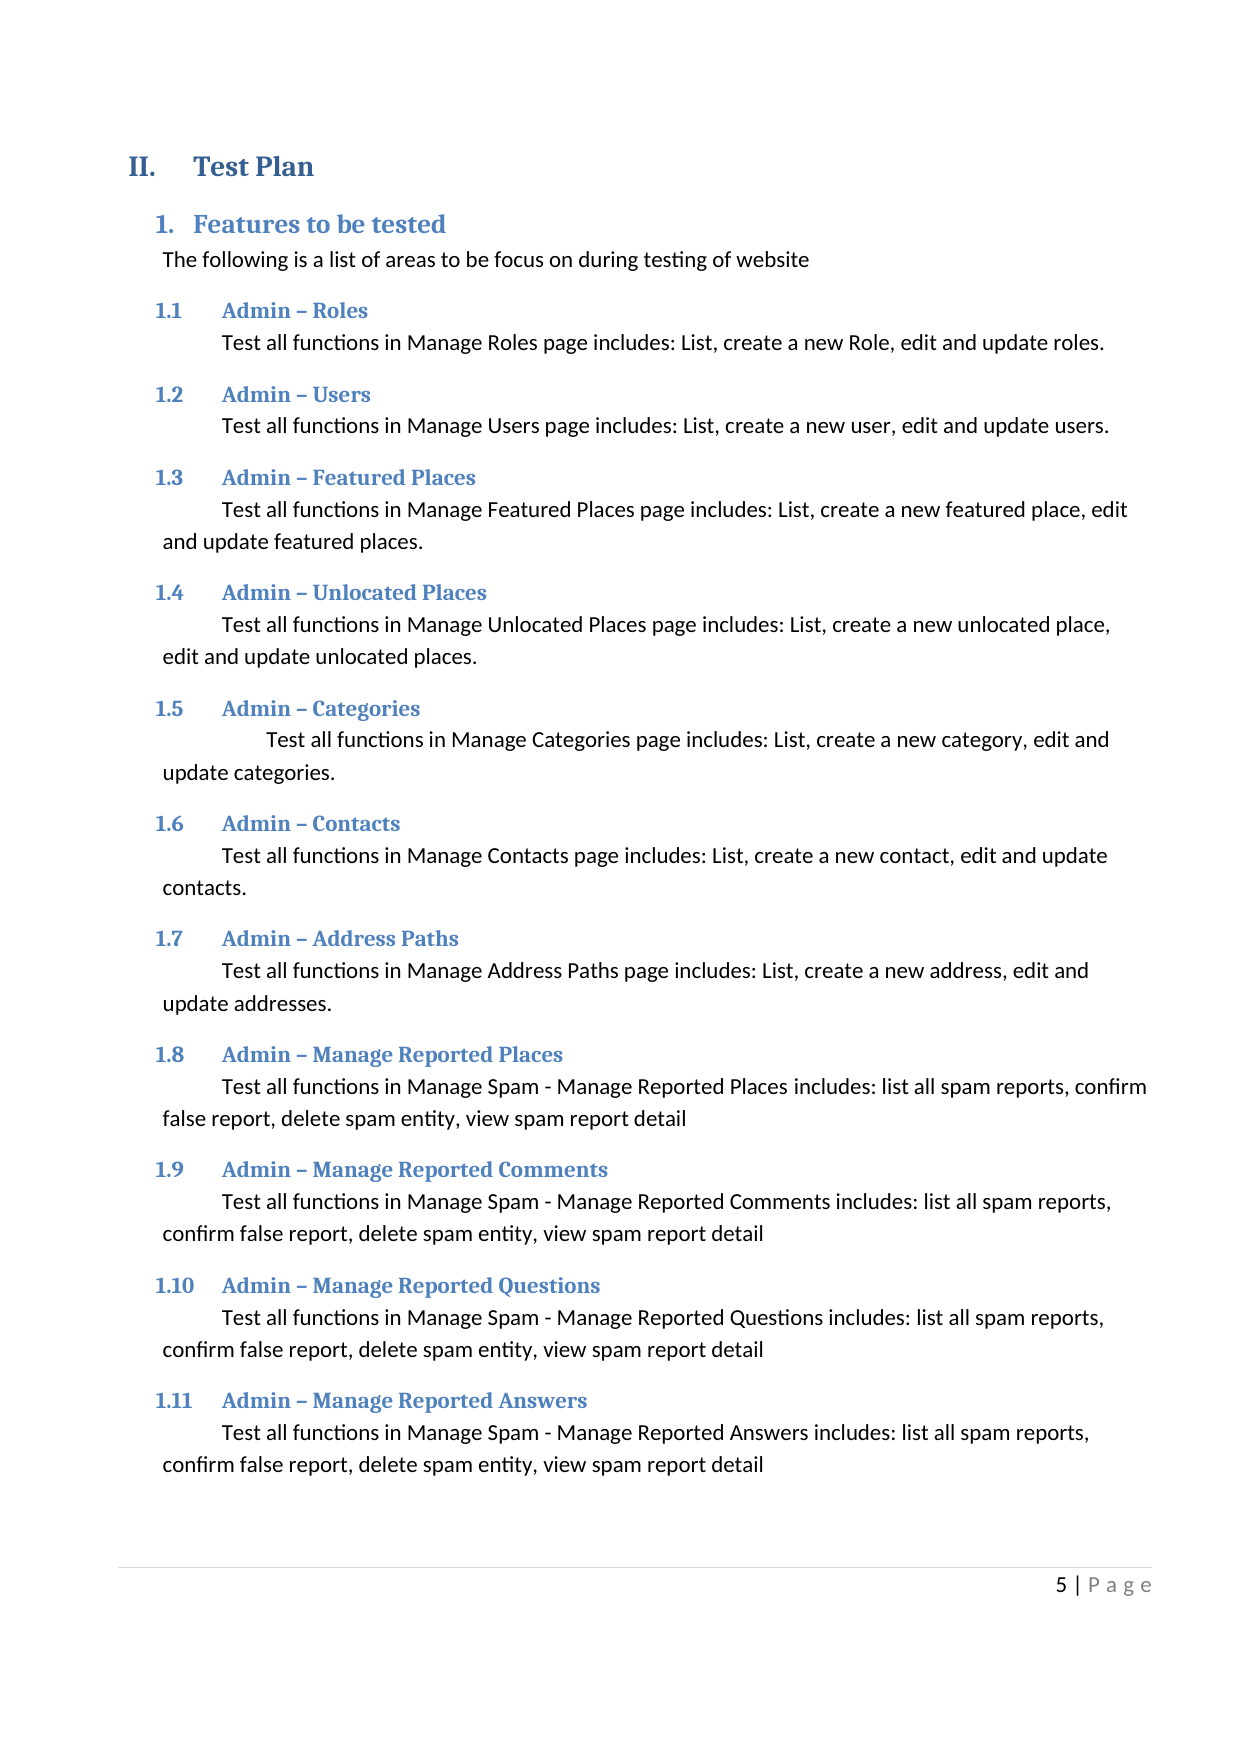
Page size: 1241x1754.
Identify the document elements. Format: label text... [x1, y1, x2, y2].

subtitle Admin – Categories [156, 695, 1152, 722]
subtitle Admin – Users [156, 381, 1152, 408]
subtitle Admin – Featured Places [156, 464, 1152, 491]
text Test all functions in Manage Featured Places page includes: List, create a new featured place, edit and update featured places. [162, 495, 1152, 555]
text Test all functions in Manage Address Paths page includes: List, create a new address, edit and update addresses. [162, 956, 1152, 1017]
text The following is a list of areas to be focus on during testing of website [118, 245, 1152, 273]
subtitle Admin – Manage Reported Questions [156, 1272, 1152, 1299]
text Test all functions in Manage Spam - Manage Reported Answers includes: list all spam reports, confirm false report, delete spam entity, view spam report detail [162, 1418, 1152, 1478]
text Test all functions in Manage Users page includes: List, create a new user, edit and update users. [118, 412, 1152, 439]
subtitle Admin – Manage Reported Comments [156, 1157, 1152, 1183]
text Test all functions in Manage Unlocated Places page includes: List, create a new unlocated place, edit and update unlocated places. [162, 610, 1152, 670]
text Test all functions in Manage Spam - Manage Reported Comments includes: list all spam reports, confirm false report, delete spam entity, view spam report detail [162, 1187, 1152, 1247]
text Test all functions in Manage Contacts page includes: List, create a new contact, edit and update contacts. [162, 841, 1152, 901]
subtitle Admin – Contacts [156, 811, 1152, 837]
subtitle Admin – Manage Reported Places [156, 1042, 1152, 1068]
subtitle Admin – Manage Reported Answers [156, 1388, 1152, 1414]
text Test all functions in Manage Spam - Manage Reported Questions includes: list all spam reports, confirm false report, delete spam entity, view spam report detail [162, 1303, 1152, 1363]
subtitle Admin – Address Paths [156, 926, 1152, 953]
text Test all functions in Manage Spam - Manage Reported Places includes: list all spam reports, confirm false report, delete spam entity, view spam report detail [162, 1072, 1152, 1132]
text Test all functions in Manage Categories page includes: List, create a new category, edit and update categories. [162, 726, 1152, 786]
subtitle Admin – Roles [156, 298, 1152, 324]
subtitle Admin – Unlocated Places [156, 580, 1152, 606]
subtitle Test Plan [156, 150, 1152, 183]
text Test all functions in Manage Roles page includes: List, create a new Role, edit and update roles. [118, 328, 1152, 356]
subtitle Features to be tested [156, 209, 1152, 241]
